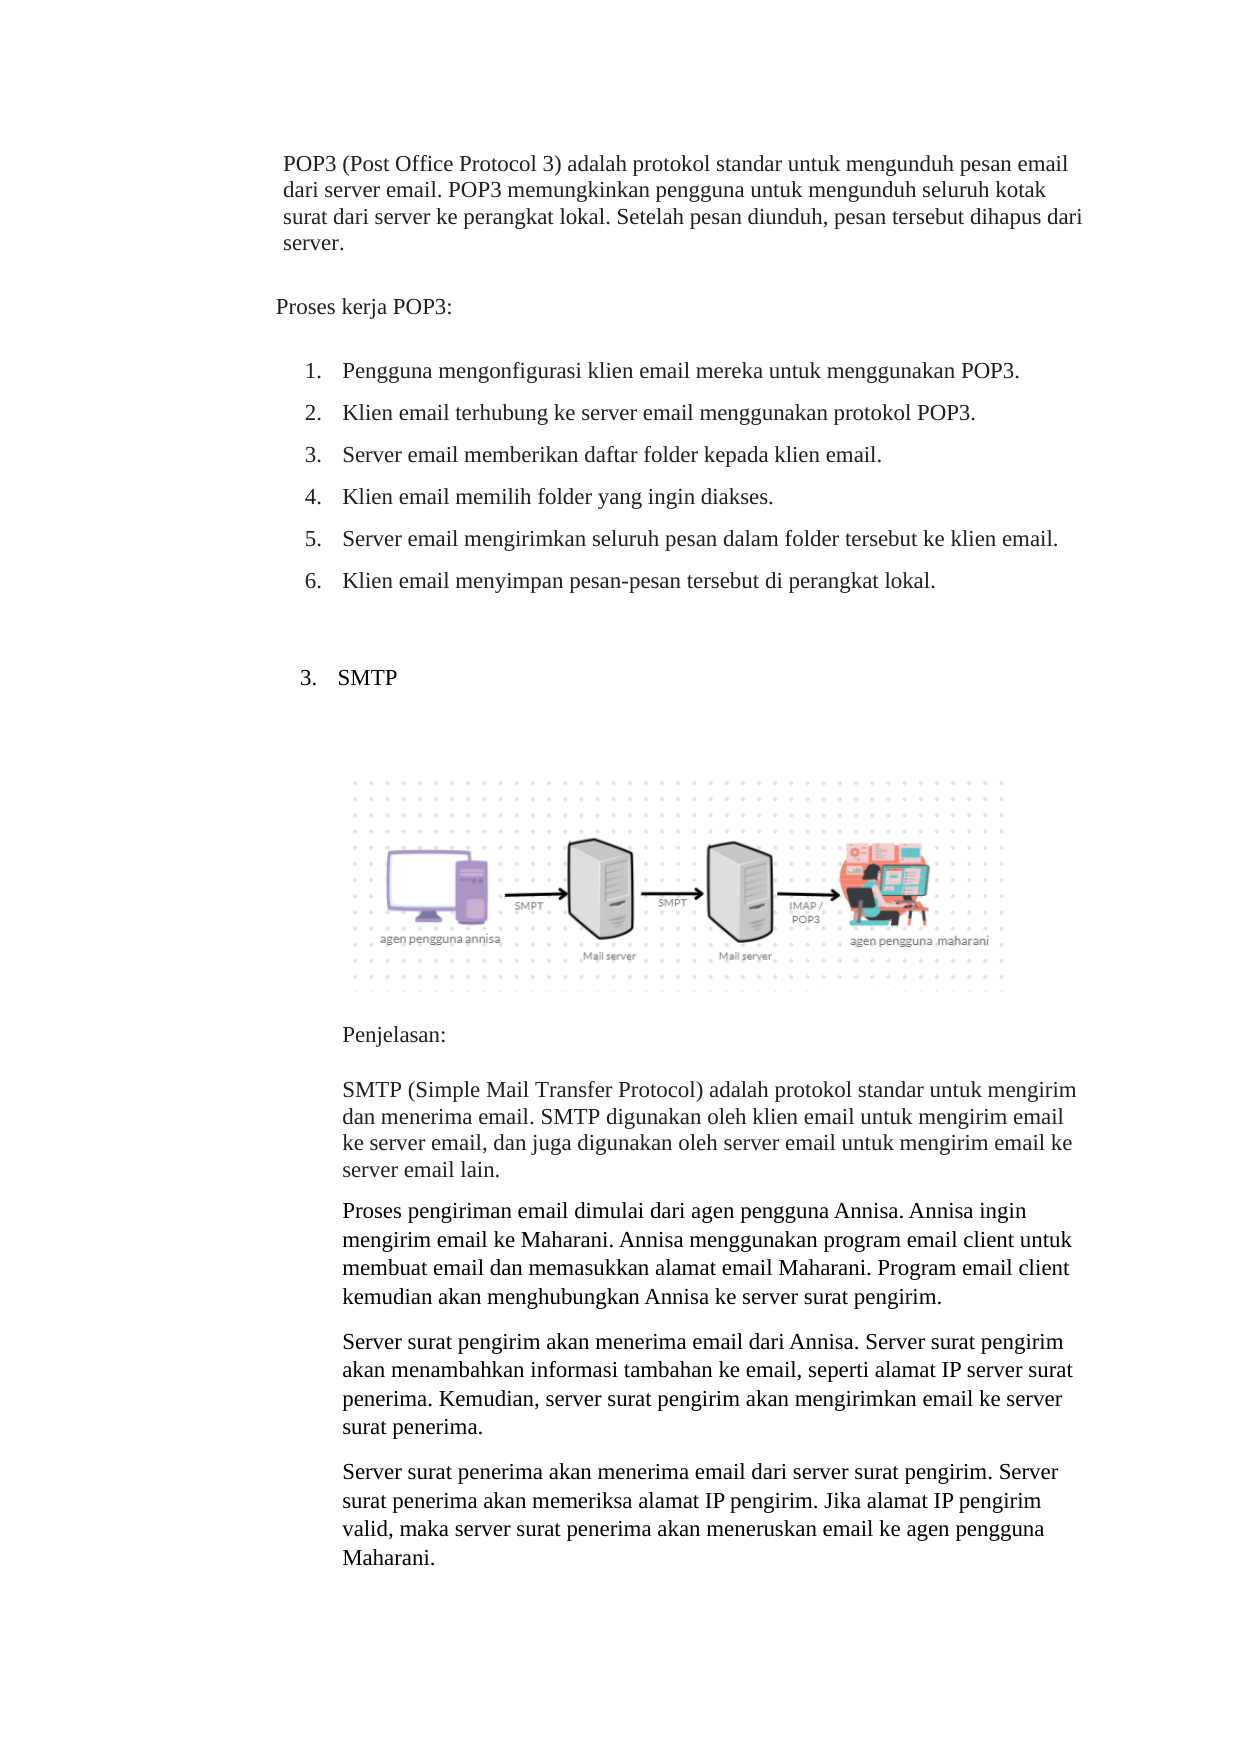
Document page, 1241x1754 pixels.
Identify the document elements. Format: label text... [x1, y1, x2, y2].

list Pengguna mengonfigurasi klien email mereka untuk menggunakan POP3. [304, 357, 1090, 383]
list SMTP [300, 664, 1090, 691]
text POP3 (Post Office Protocol 3) adalah protokol standar untuk mengunduh pesan email dari server email. POP3 memungkinkan pengguna untuk mengunduh seluruh kotak surat dari server ke perangkat lokal. Setelah pesan diunduh, pesan tersebut dihapus dari server. [283, 150, 1090, 255]
list Server email mengirimkan seluruh pesan dalam folder tersebut ke klien email. [304, 525, 1090, 551]
list Server email memberikan daftar folder kepada klien email. [304, 441, 1090, 467]
text Server surat pengirim akan menerima email dari Annisa. Server surat pengirim akan menambahkan informasi tambahan ke email, seperti alamat IP server surat penerima. Kemudian, server surat pengirim akan mengirimkan email ke server surat penerima. [342, 1328, 1090, 1440]
text Server surat penerima akan menerima email dari server surat pengirim. Server surat penerima akan memeriksa alamat IP pengirim. Jika alamat IP pengirim valid, maka server surat penerima akan meneruskan email ke agen pengguna Maharani. [342, 1458, 1090, 1570]
list Klien email menyimpan pesan-pesan tersebut di perangkat lokal. [304, 567, 1090, 593]
list Klien email memilih folder yang ingin diakses. [304, 483, 1090, 509]
text Proses pengiriman email dimulai dari agen pengguna Annisa. Annisa ingin mengirim email ke Maharani. Annisa menggunakan program email client untuk membuat email dan memasukkan alamat email Maharani. Program email client kemudian akan menghubungkan Annisa ke server surat pengirim. [342, 1198, 1090, 1309]
list Klien email terhubung ke server email menggunakan protokol POP3. [304, 399, 1090, 425]
text Penjelasan: [342, 1021, 1090, 1047]
text Proses kerja POP3: [150, 293, 1090, 319]
text SMTP (Simple Mail Transfer Protocol) adalah protokol standar untuk mengirim dan menerima email. SMTP digunakan oleh klien email untuk mengirim email ke server email, dan juga digunakan oleh server email untuk mengirim email ke server email lain. [342, 1077, 1090, 1182]
picture [342, 777, 1012, 992]
